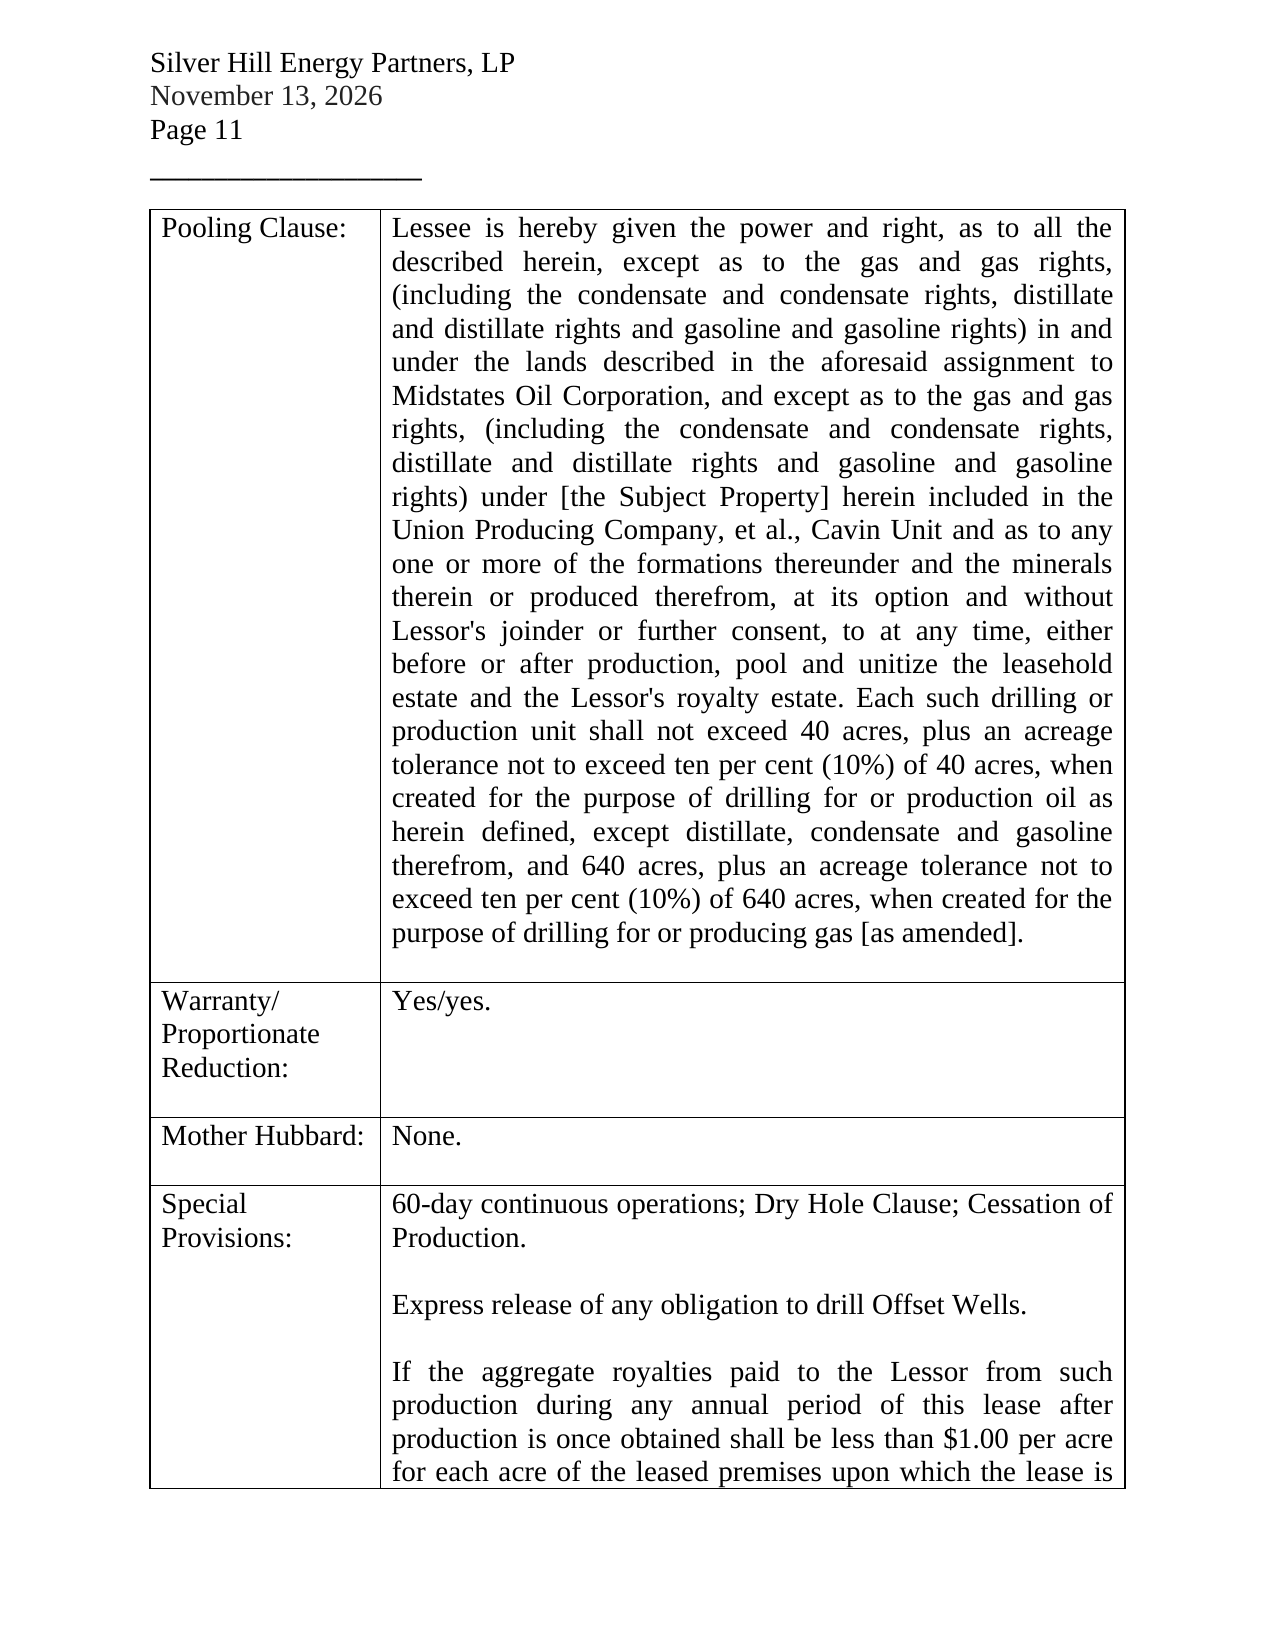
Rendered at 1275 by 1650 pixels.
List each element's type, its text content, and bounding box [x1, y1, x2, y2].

table_cell None. [381, 1118, 1124, 1185]
table_cell Pooling Clause: [151, 210, 380, 982]
table_cell Mother Hubbard: [151, 1118, 380, 1185]
table_cell Special Provisions: [151, 1186, 380, 1488]
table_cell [381, 1186, 1124, 1488]
table_cell Lessee is hereby given the power and right, as to all the described herein, except as to the gas and gas rights, (including the condensate and condensate rights, distillate and distillate rights and gasoline and gasoline rights) in and under the lands described in the aforesaid assignment to Midstates Oil Corporation, and except as to the gas and gas rights, (including the condensate and condensate rights, distillate and distillate rights and gasoline and gasoline rights) under [the Subject Property] herein included in the Union Producing Company, et al., Cavin Unit and as to any one or more of the formations thereunder and the minerals therein or produced therefrom, at its option and without Lessor's joinder or further consent, to at any time, either before or after production, pool and unitize the leasehold estate and the Lessor's royalty estate. Each such drilling or production unit shall not exceed 40 acres, plus an acreage tolerance not to exceed ten per cent (10%) of 40 acres, when created for the purpose of drilling for or production oil as herein defined, except distillate, condensate and gasoline therefrom, and 640 acres, plus an acreage tolerance not to exceed ten per cent (10%) of 640 acres, when created for the purpose of drilling for or producing gas [as amended]. [381, 210, 1124, 982]
table_cell Warranty/ Proportionate Reduction: [151, 983, 380, 1117]
table_cell Yes/yes. [381, 983, 1124, 1117]
